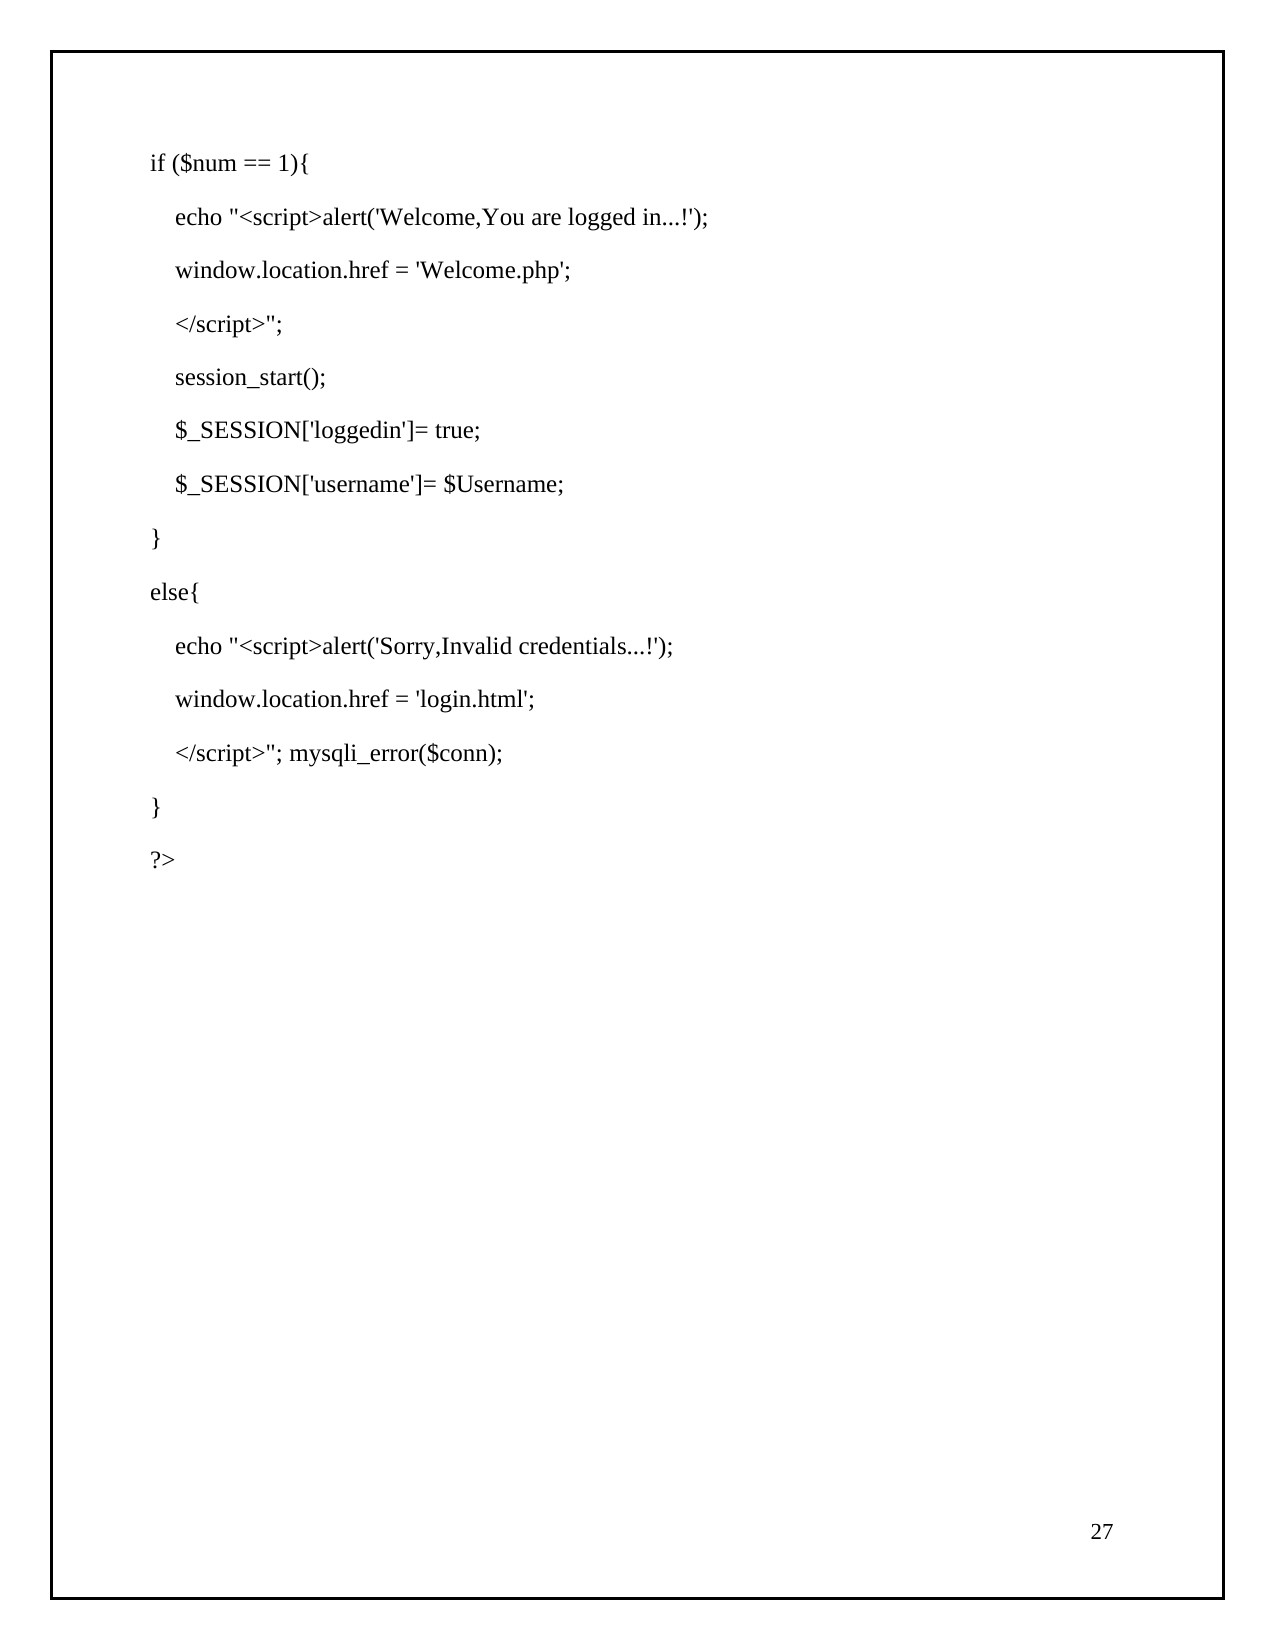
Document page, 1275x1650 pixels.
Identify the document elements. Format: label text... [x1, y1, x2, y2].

text $_SESSION['username']= $Username; [175, 469, 1183, 498]
text echo "<script>alert('Welcome,You are logged in...!'); window.location.href = 'Welcome.php'; [175, 202, 709, 284]
text } [150, 792, 1183, 820]
text echo "<script>alert('Sorry,Invalid credentials...!'); window.location.href = 'login.html'; [175, 631, 676, 713]
text else{ [150, 577, 1183, 606]
text </script>"; session_start(); [175, 309, 328, 391]
text if ($num == 1){ [150, 148, 1183, 177]
text $_SESSION['loggedin']= true; [175, 416, 1183, 444]
text </script>"; mysqli_error($conn); [175, 738, 1183, 767]
text } [150, 523, 1183, 552]
text ?> [150, 845, 1183, 874]
